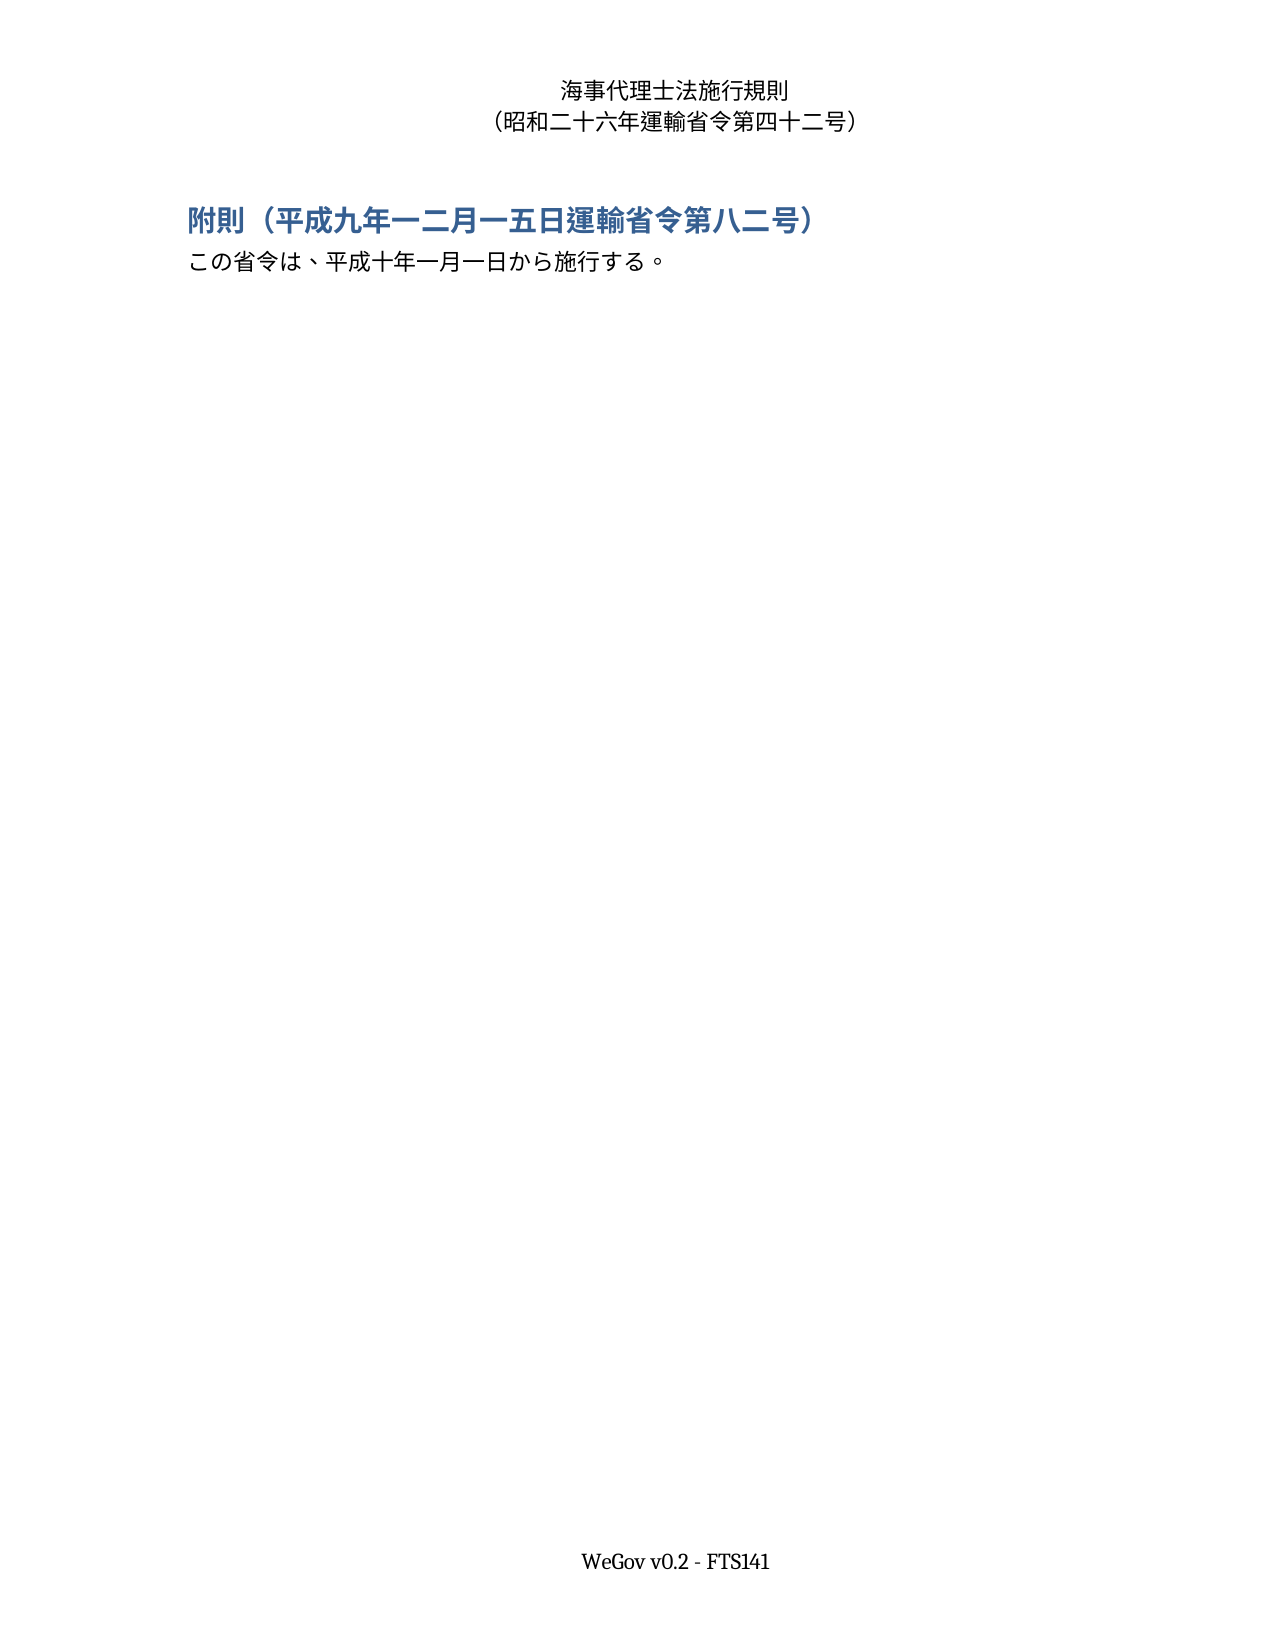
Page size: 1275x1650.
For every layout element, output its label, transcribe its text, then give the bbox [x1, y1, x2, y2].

subtitle 附則（平成九年一二月一五日運輸省令第八二号） [187, 200, 1087, 240]
text この省令は、平成十年一月一日から施行する。 [187, 246, 1087, 277]
